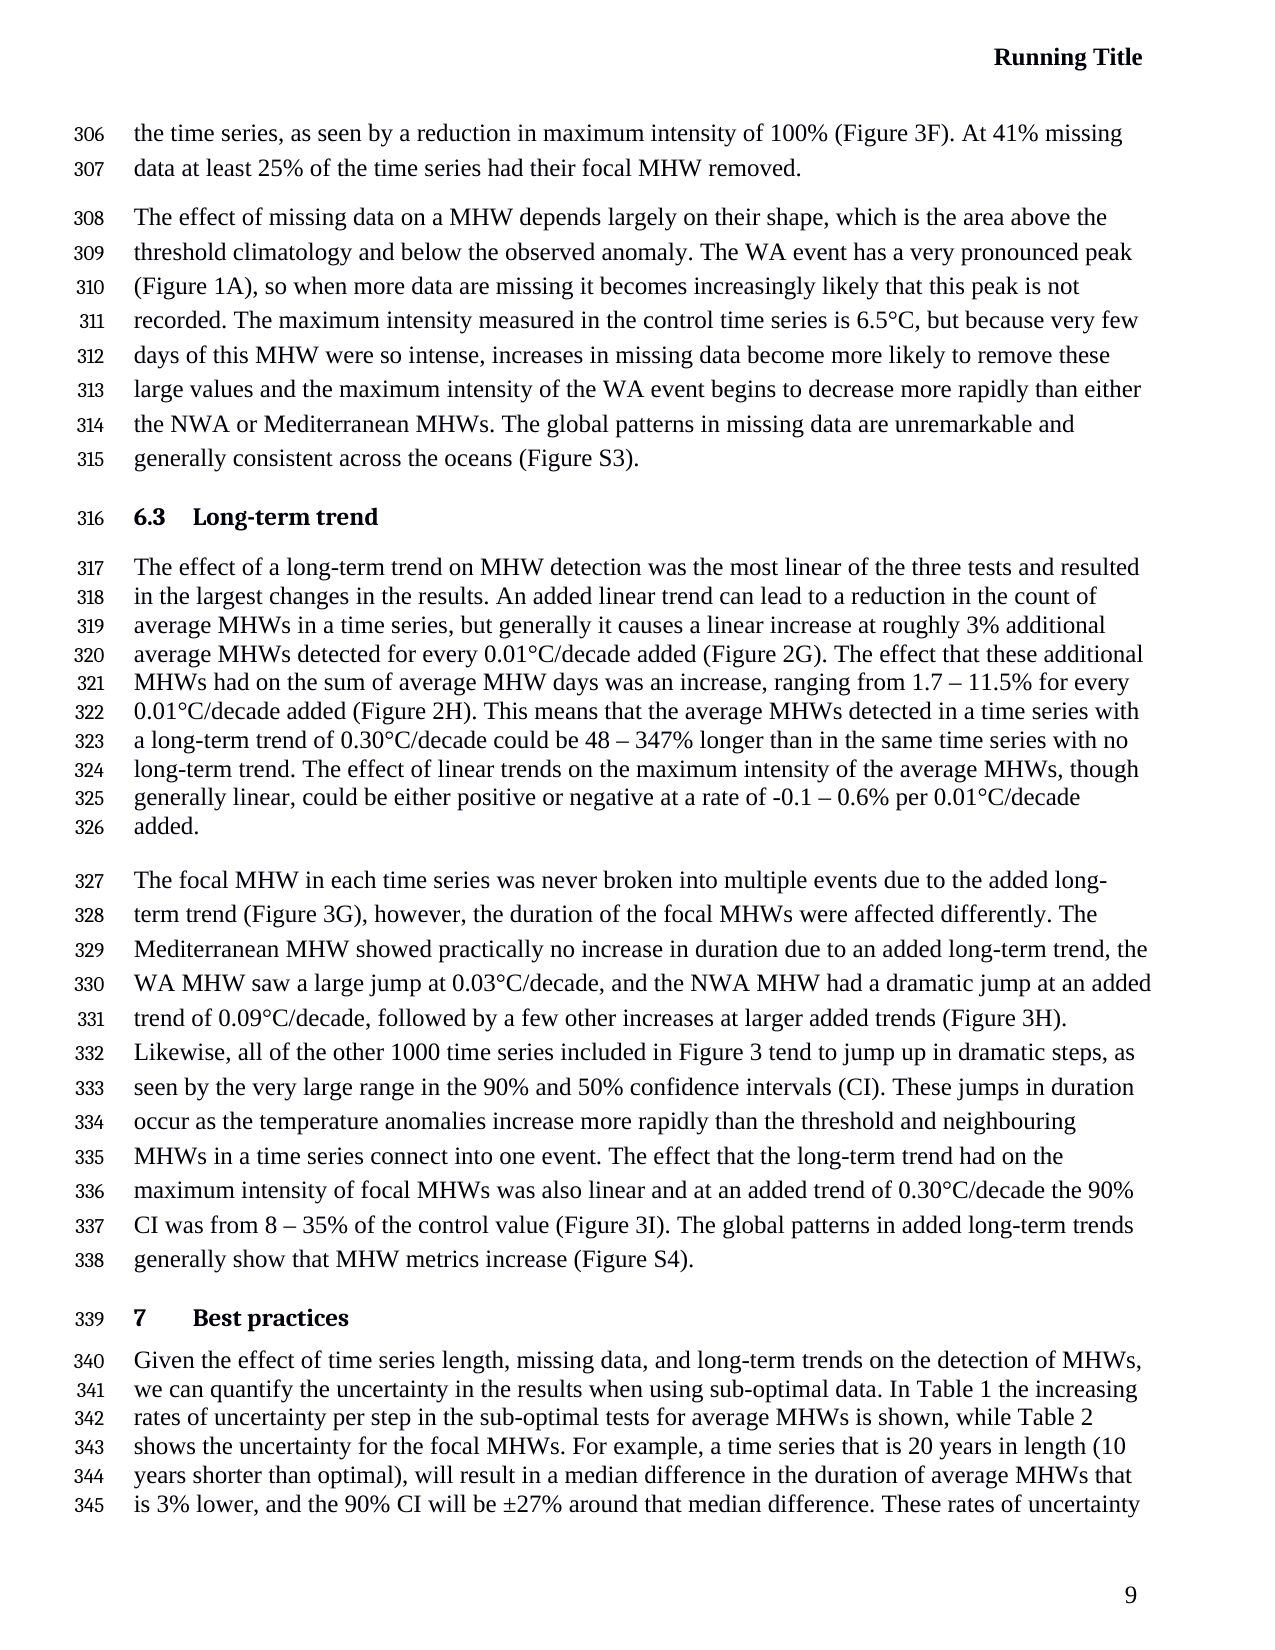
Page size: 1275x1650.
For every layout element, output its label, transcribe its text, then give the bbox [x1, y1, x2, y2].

subtitle Long-term trend [133, 503, 1152, 532]
subtitle Best practices [133, 1304, 1152, 1332]
text The effect of missing data on a MHW depends largely on their shape, which is the area above the threshold climatology and below the observed anomaly. The WA event has a very pronounced peak (Figure 1A), so when more data are missing it becomes increasingly likely that this peak is not recorded. The maximum intensity measured in the control time series is 6.5°C, but because very few days of this MHW were so intense, increases in missing data become more likely to remove these large values and the maximum intensity of the WA event begins to decrease more rapidly than either the NWA or Mediterranean MHWs. The global patterns in missing data are unremarkable and generally consistent across the oceans (Figure S3). [133, 202, 1152, 472]
text The focal MHW in each time series was never broken into multiple events due to the added long-term trend (Figure 3G), however, the duration of the focal MHWs were affected differently. The Mediterranean MHW showed practically no increase in duration due to an added long-term trend, the WA MHW saw a large jump at 0.03°C/decade, and the NWA MHW had a dramatic jump at an added trend of 0.09°C/decade, followed by a few other increases at larger added trends (Figure 3H). Likewise, all of the other 1000 time series included in Figure 3 tend to jump up in dramatic steps, as seen by the very large range in the 90% and 50% confidence intervals (CI). These jumps in duration occur as the temperature anomalies increase more rapidly than the threshold and neighbouring MHWs in a time series connect into one event. The effect that the long-term trend had on the maximum intensity of focal MHWs was also linear and at an added trend of 0.30°C/decade the 90% CI was from 8 – 35% of the control value (Figure 3I). The global patterns in added long-term trends generally show that MHW metrics increase (Figure S4). [133, 865, 1152, 1273]
text The effect of a long-term trend on MHW detection was the most linear of the three tests and resulted in the largest changes in the results. An added linear trend can lead to a reduction in the count of average MHWs in a time series, but generally it causes a linear increase at roughly 3% additional average MHWs detected for every 0.01°C/decade added (Figure 2G). The effect that these additional MHWs had on the sum of average MHW days was an increase, ranging from 1.7 – 11.5% for every 0.01°C/decade added (Figure 2H). This means that the average MHWs detected in a time series with a long-term trend of 0.30°C/decade could be 48 – 347% longer than in the same time series with no long-term trend. The effect of linear trends on the maximum intensity of the average MHWs, though generally linear, could be either positive or negative at a rate of -0.1 – 0.6% per 0.01°C/decade added. [133, 552, 1152, 840]
